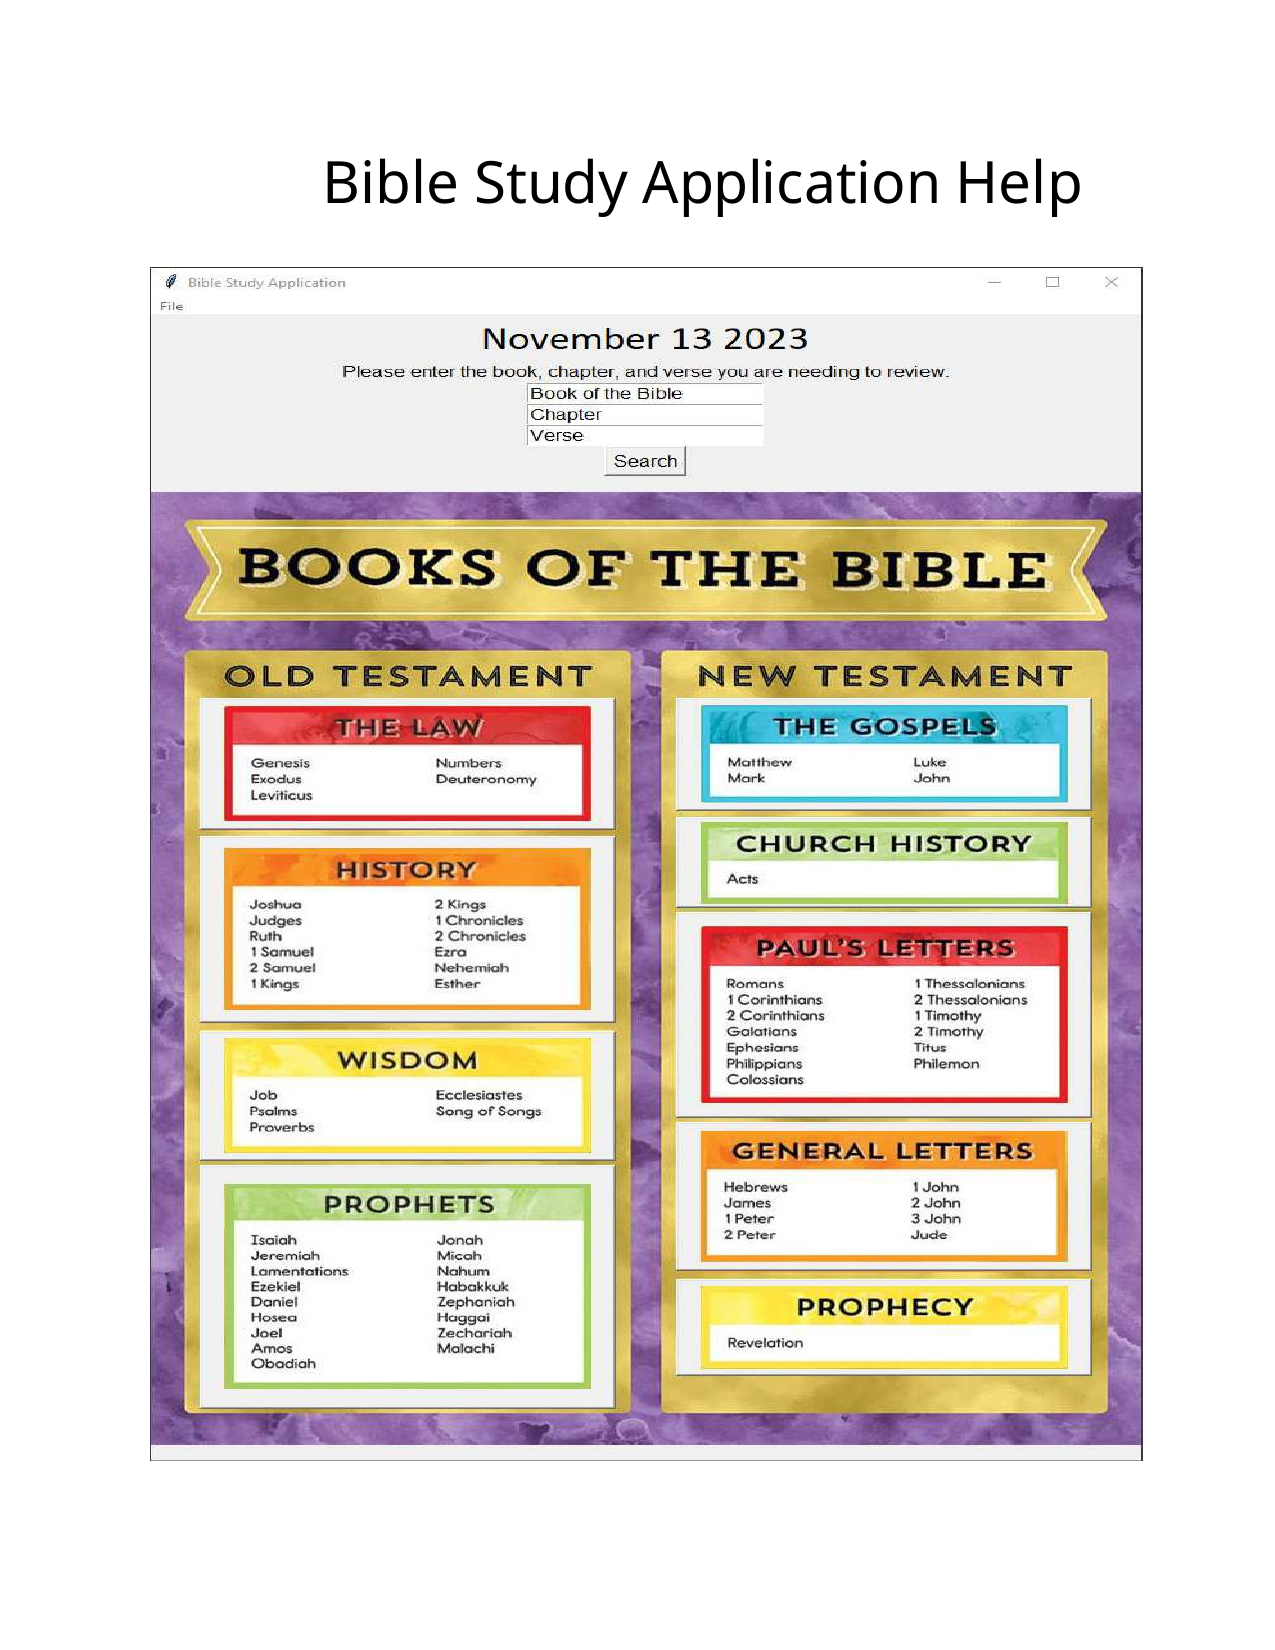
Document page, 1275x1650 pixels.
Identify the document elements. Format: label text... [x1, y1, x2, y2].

picture [150, 267, 1143, 1461]
text Bible Study Application Help [322, 152, 1152, 221]
